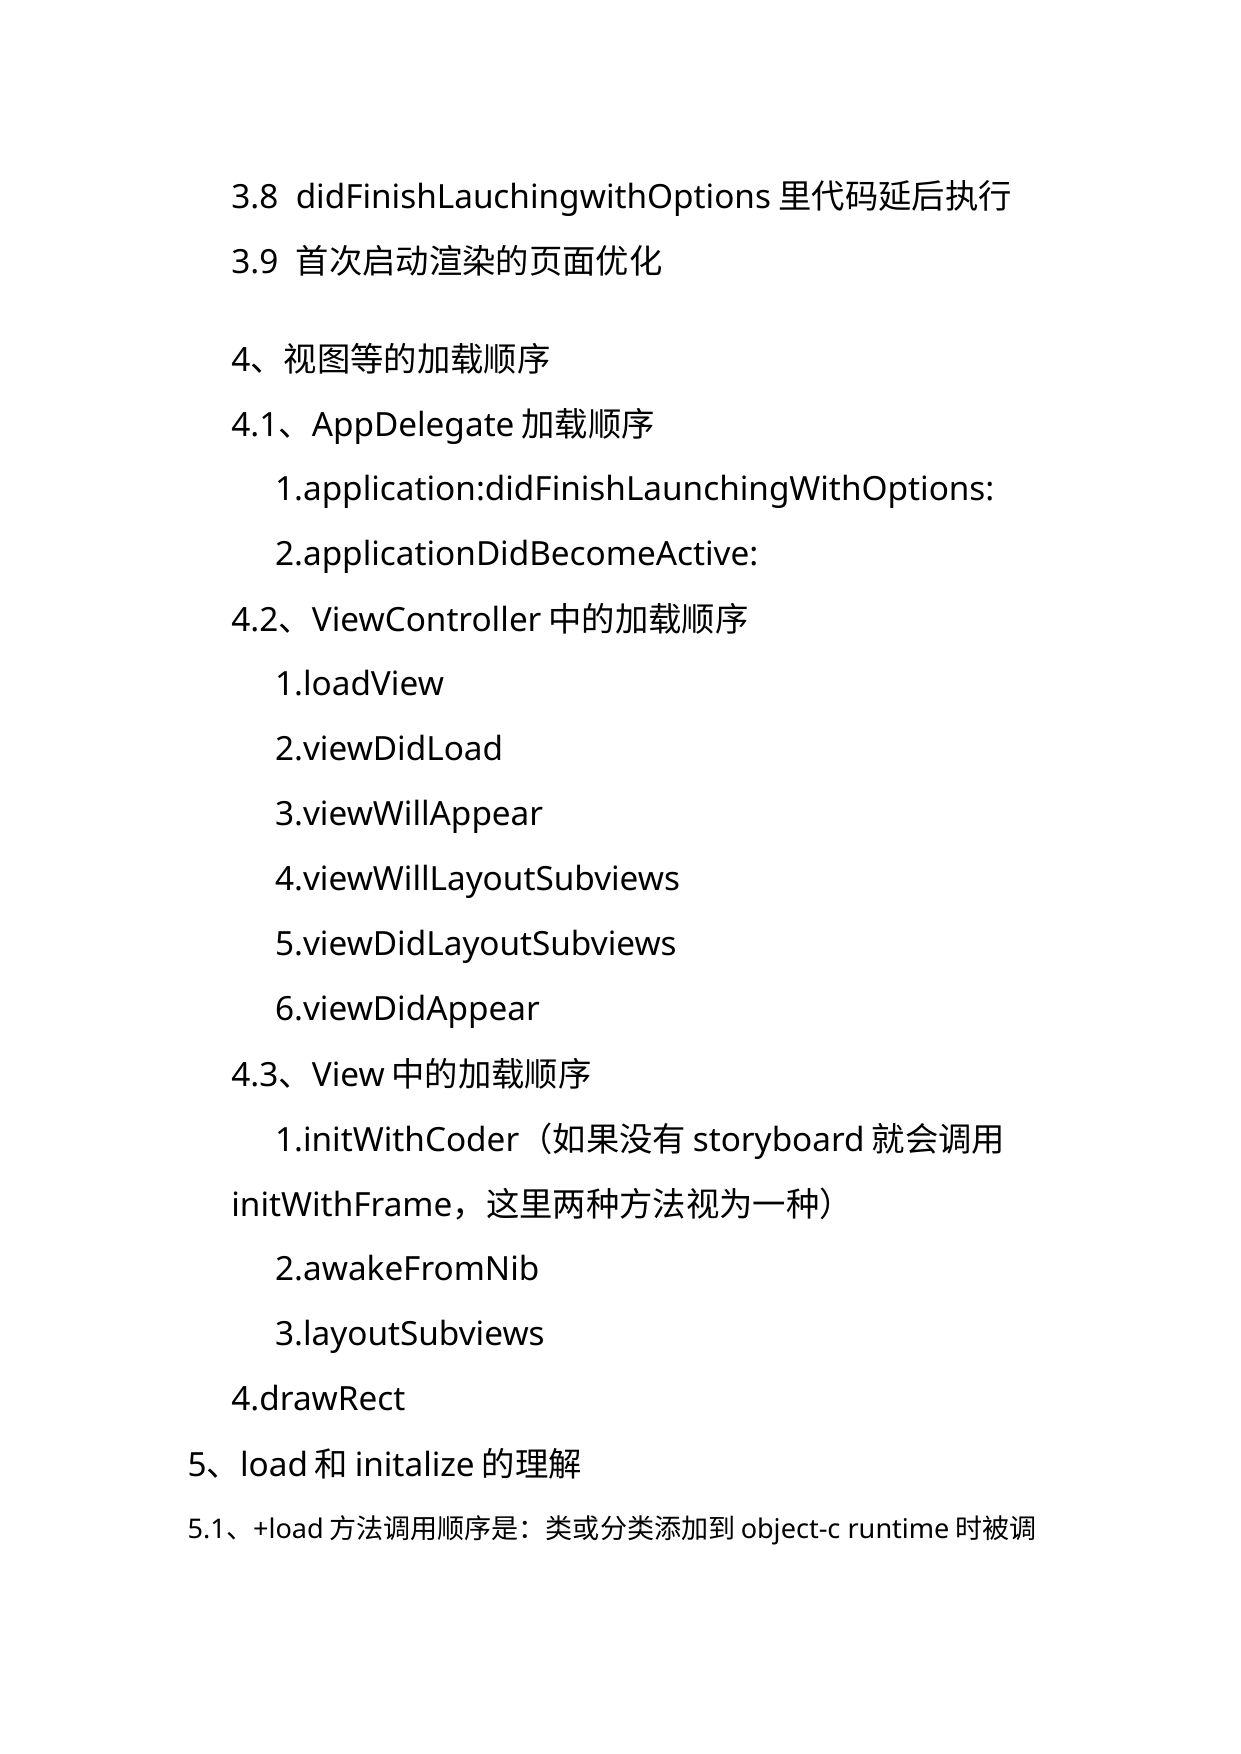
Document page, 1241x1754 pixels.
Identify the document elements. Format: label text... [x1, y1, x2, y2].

text 3.8 didFinishLauchingwithOptions里代码延后执行 [231, 162, 1053, 227]
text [187, 1364, 1053, 1559]
text 1.loadView [231, 649, 1053, 714]
text 1.application:didFinishLaunchingWithOptions: [231, 454, 1053, 519]
text 2.applicationDidBecomeActive: [231, 519, 1053, 584]
text 4.1、AppDelegate加载顺序 [231, 389, 1053, 454]
text 2.awakeFromNib [231, 1234, 1053, 1299]
text 6.viewDidAppear [231, 974, 1053, 1039]
text 1.initWithCoder（如果没有storyboard就会调用initWithFrame，这里两种方法视为一种） [231, 1104, 1053, 1234]
text 3.layoutSubviews [231, 1299, 1053, 1364]
text 4.2、ViewController中的加载顺序 [231, 584, 1053, 649]
text 2.viewDidLoad [231, 714, 1053, 779]
text 3.9 首次启动渲染的页面优化 [231, 227, 1053, 292]
text 4.viewWillLayoutSubviews [231, 844, 1053, 909]
text 5.viewDidLayoutSubviews [231, 909, 1053, 974]
text 4、视图等的加载顺序 [231, 324, 1053, 389]
text 4.3、View中的加载顺序 [231, 1039, 1053, 1104]
text 3.viewWillAppear [231, 779, 1053, 844]
